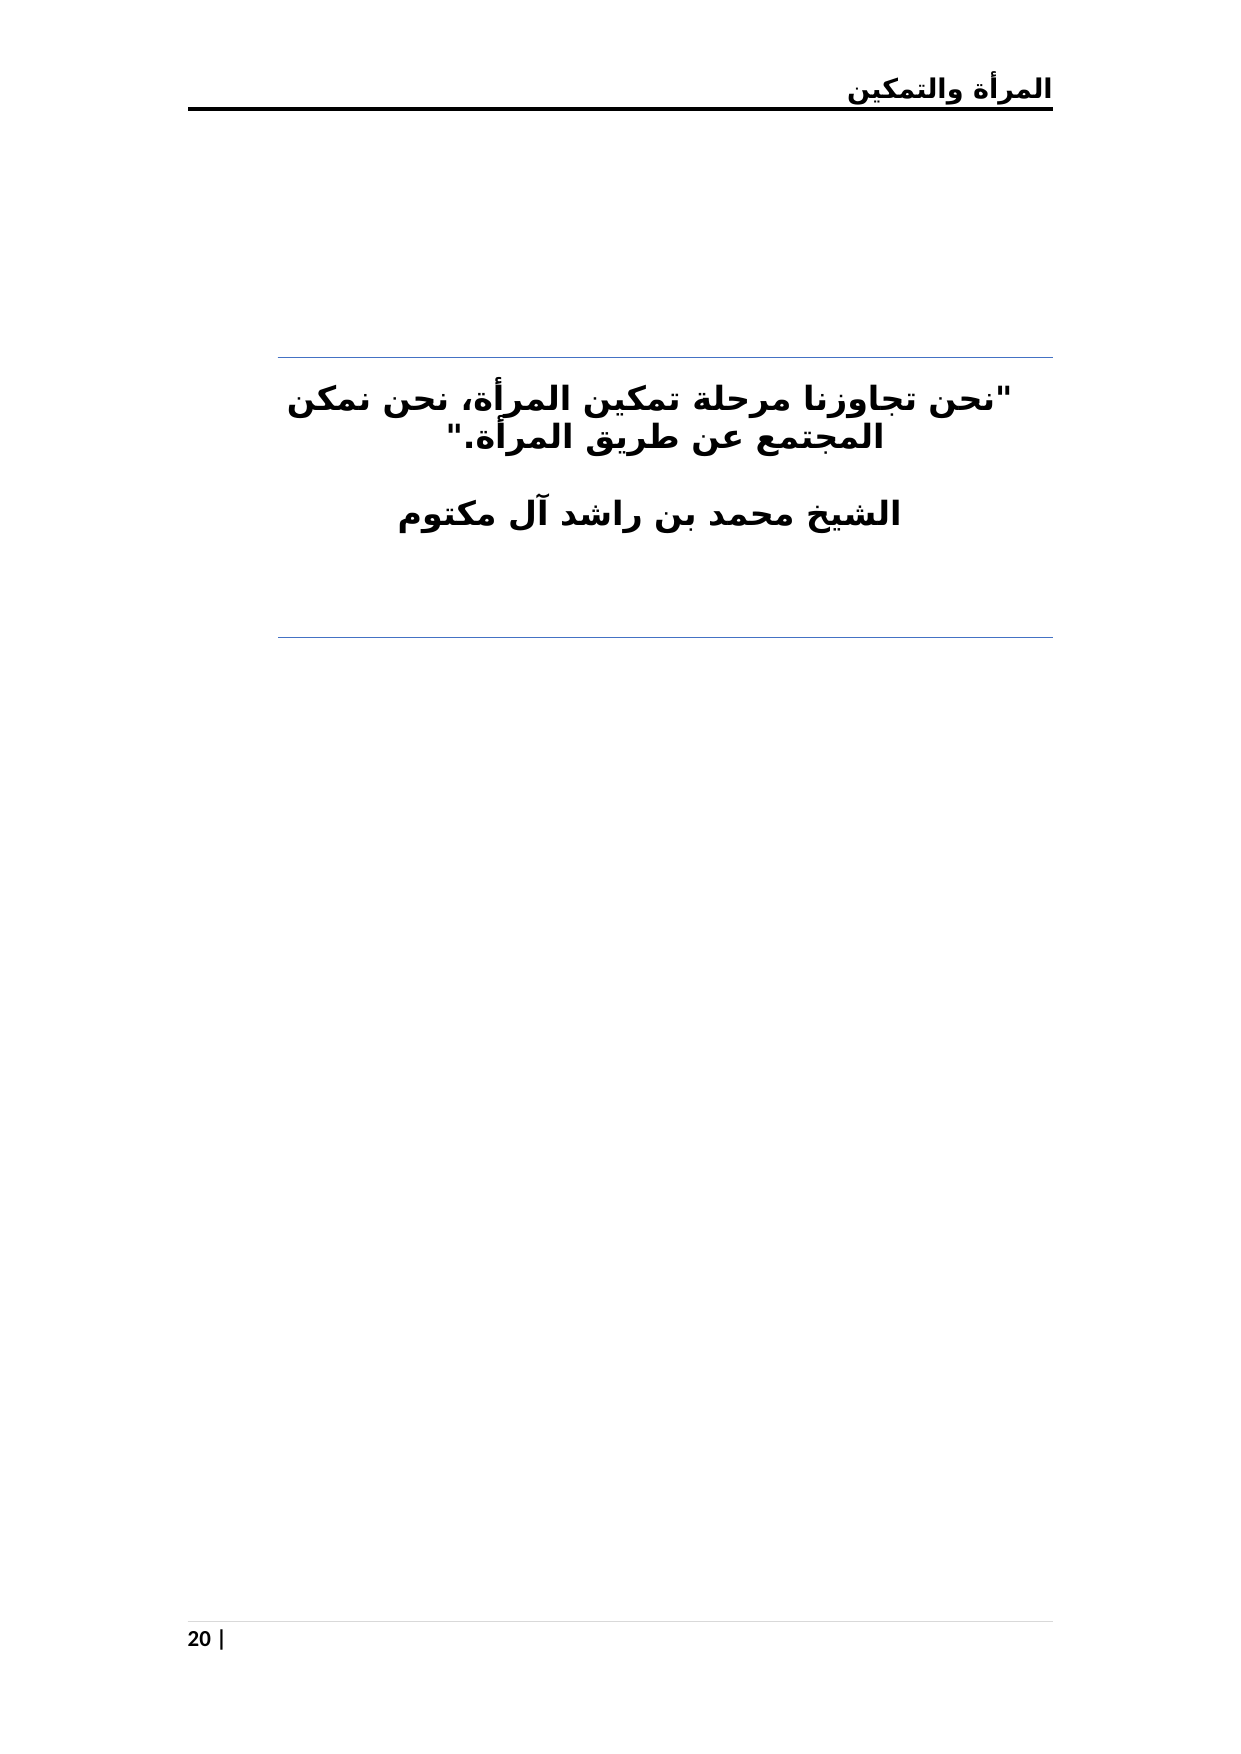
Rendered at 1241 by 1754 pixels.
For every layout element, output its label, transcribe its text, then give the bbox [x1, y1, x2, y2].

text الشيخ محمد بن راشد آل مكتوم [277, 472, 1053, 533]
text "نحن تجاوزنا مرحلة تمكين المرأة، نحن نمكن المجتمع عن طريق المرأة." [277, 358, 1053, 457]
